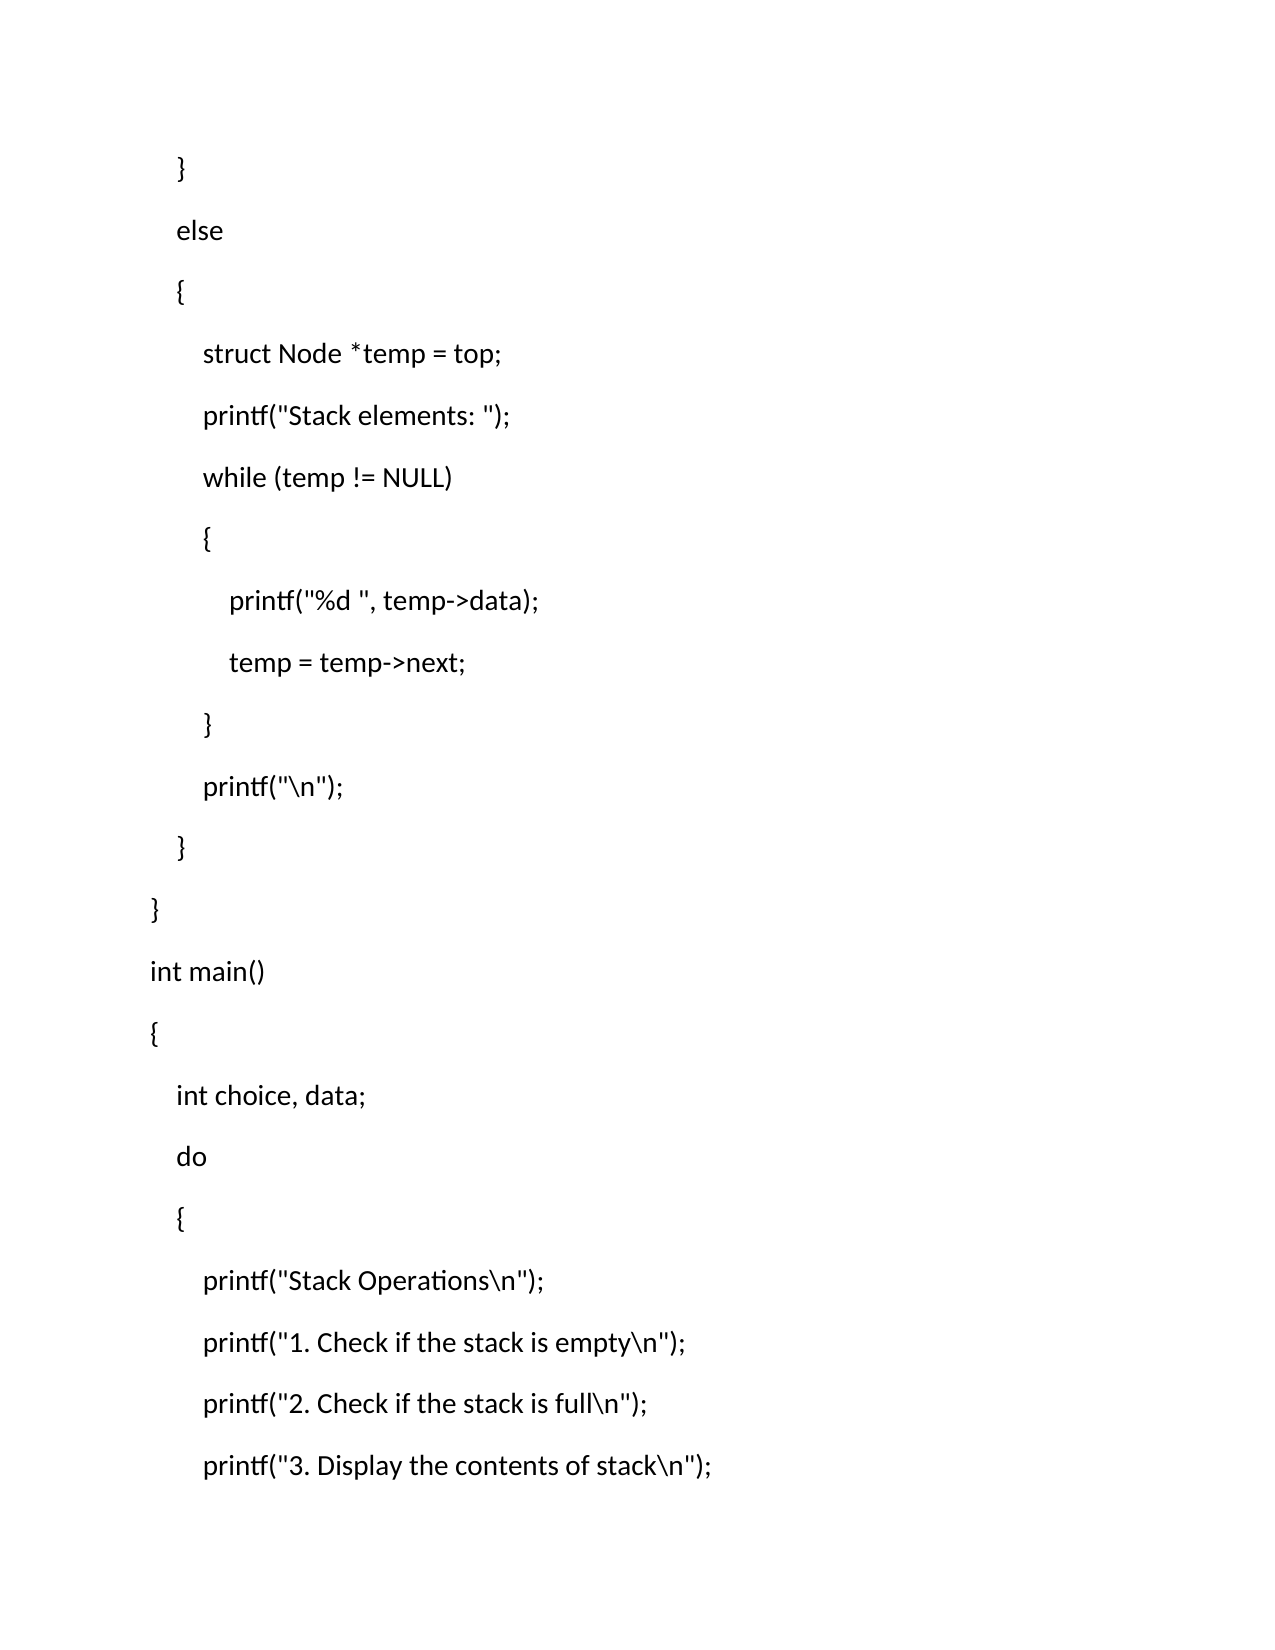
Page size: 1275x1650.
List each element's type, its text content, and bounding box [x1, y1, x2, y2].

text { [150, 1015, 1125, 1050]
text printf("2. Check if the stack is full\n"); [150, 1385, 1125, 1421]
text printf("1. Check if the stack is empty\n"); [150, 1324, 1125, 1359]
text do [150, 1138, 1125, 1174]
text int main() [150, 953, 1125, 989]
text printf("3. Display the contents of stack\n"); [150, 1447, 1125, 1483]
text while (temp != NULL) [150, 459, 1125, 494]
text { [150, 521, 1125, 556]
text } [150, 829, 1125, 865]
text temp = temp->next; [150, 644, 1125, 680]
text printf("Stack Operations\n"); [150, 1262, 1125, 1297]
text int choice, data; [150, 1077, 1125, 1112]
text } [150, 891, 1125, 927]
text printf("Stack elements: "); [150, 397, 1125, 433]
text printf("\n"); [150, 768, 1125, 803]
text else [150, 212, 1125, 247]
text struct Node *temp = top; [150, 335, 1125, 371]
text } [150, 150, 1125, 186]
text { [150, 1200, 1125, 1236]
text { [150, 273, 1125, 309]
text printf("%d ", temp->data); [150, 582, 1125, 618]
text } [150, 706, 1125, 742]
